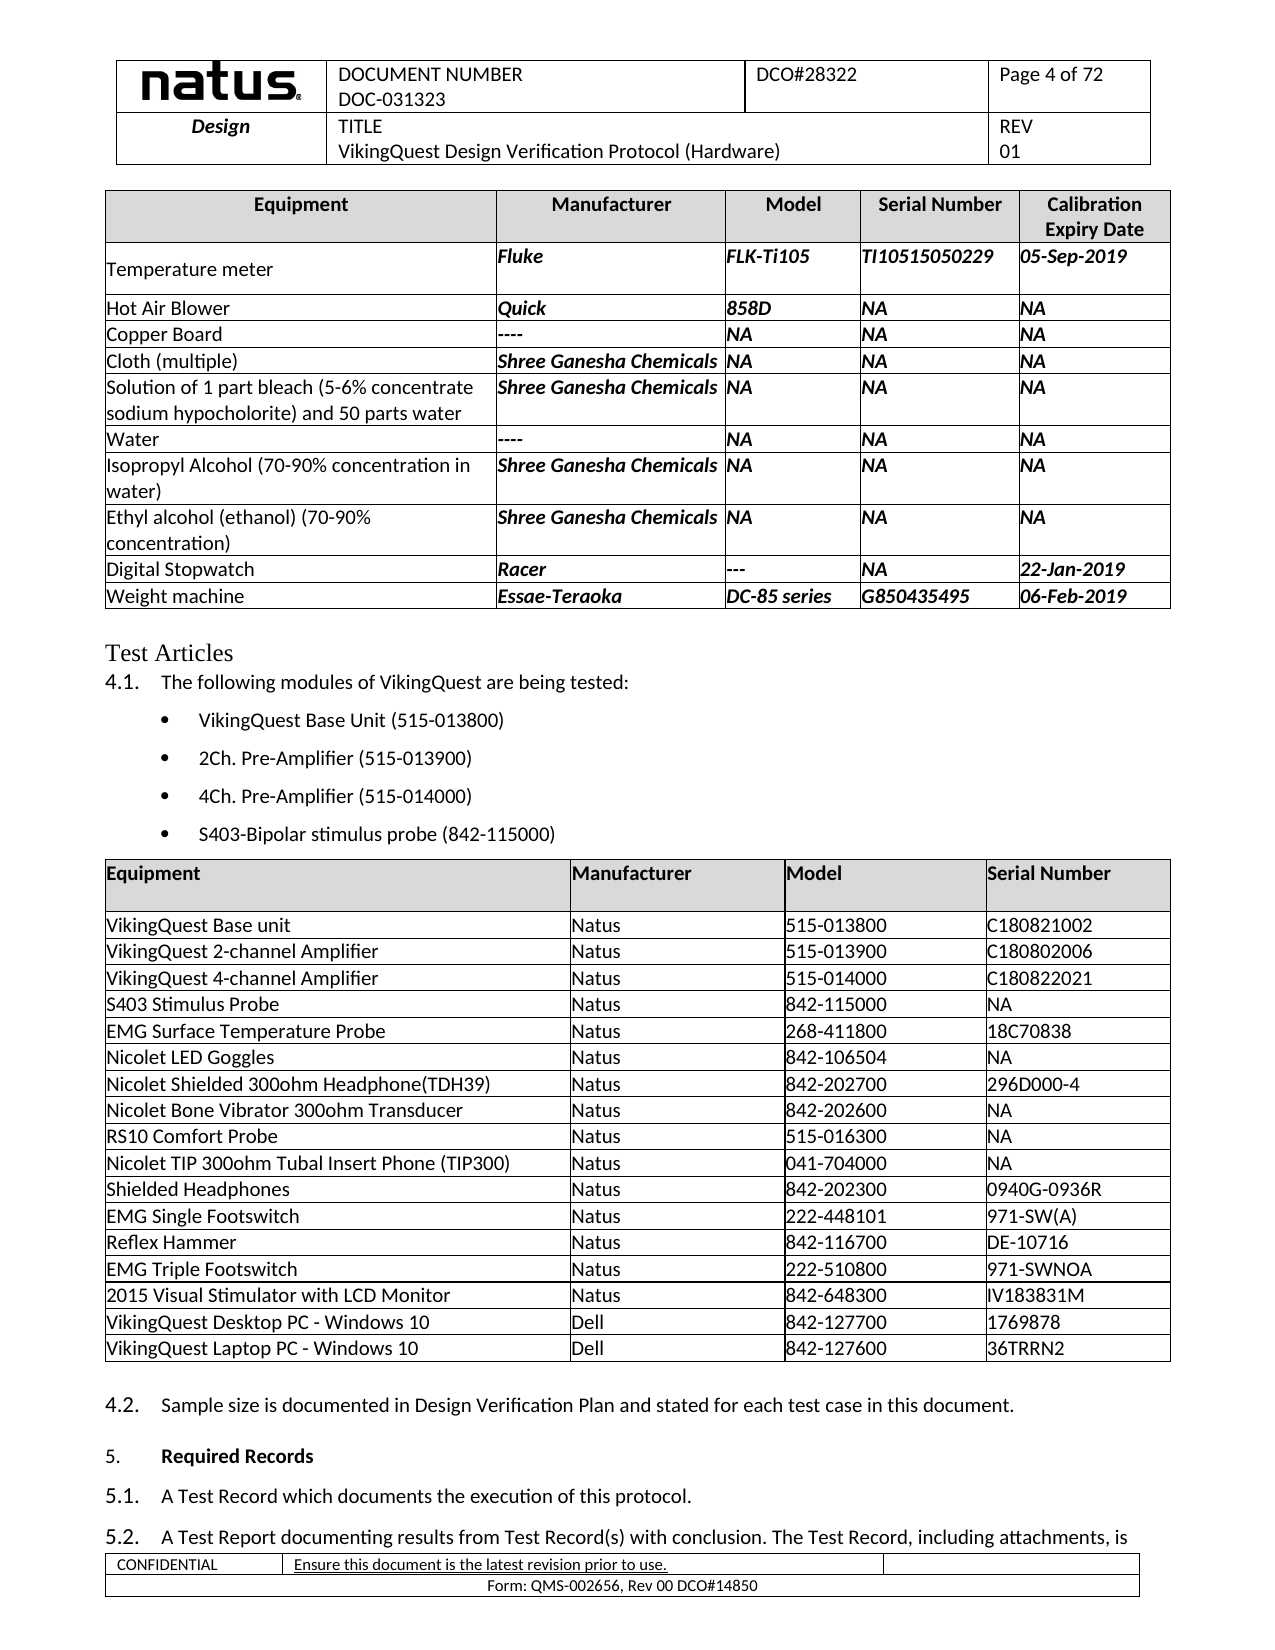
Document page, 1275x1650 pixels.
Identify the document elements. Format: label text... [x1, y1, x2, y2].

table_cell DC-85 series [726, 583, 860, 608]
table_cell Natus [571, 1230, 784, 1255]
subtitle The following modules of VikingQuest are being tested: [105, 667, 1170, 695]
table_cell NA [861, 453, 1019, 503]
table_cell --- [726, 556, 860, 582]
subtitle 2Ch. Pre-Amplifier (515-013900) [161, 745, 1170, 771]
table_cell NA [987, 1044, 1170, 1070]
table_cell EMG Triple Footswitch [106, 1256, 570, 1281]
table_cell G850435495 [861, 583, 1019, 608]
table_cell Dell [571, 1309, 784, 1334]
table_cell NA [1020, 348, 1170, 373]
table_cell 515-013800 [786, 912, 986, 937]
table_cell 515-013900 [786, 939, 986, 964]
table_cell Nicolet LED Goggles [106, 1044, 570, 1070]
table_cell EMG Single Footswitch [106, 1203, 570, 1228]
table_cell Shree Ganesha Chemicals [497, 505, 725, 555]
table_cell Copper Board [106, 321, 496, 347]
table_cell VikingQuest 2-channel Amplifier [106, 939, 570, 964]
table_cell Nicolet Bone Vibrator 300ohm Transducer [106, 1097, 570, 1123]
table_cell NA [1020, 295, 1170, 320]
table_cell NA [861, 426, 1019, 452]
table_cell NA [1020, 321, 1170, 347]
table_cell VikingQuest Base unit [106, 912, 570, 937]
table_cell NA [861, 505, 1019, 555]
table_cell 515-016300 [786, 1124, 986, 1149]
table_cell 2015 Visual Stimulator with LCD Monitor [106, 1283, 570, 1308]
table_cell Natus [571, 939, 784, 964]
table_cell IV183831M [987, 1283, 1170, 1308]
table_cell 22-Jan-2019 [1020, 556, 1170, 582]
table_cell 842-115000 [786, 991, 986, 1017]
table_cell Natus [571, 1097, 784, 1123]
table_cell Cloth (multiple) [106, 348, 496, 373]
table_cell Fluke [497, 243, 725, 294]
table_cell DE-10716 [987, 1230, 1170, 1255]
table_cell S403 Stimulus Probe [106, 991, 570, 1017]
table_cell Quick [497, 295, 725, 320]
table_cell Natus [571, 965, 784, 990]
table_cell Natus [571, 1203, 784, 1228]
table_cell Natus [571, 1071, 784, 1096]
table_cell NA [1020, 453, 1170, 503]
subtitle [105, 1522, 1170, 1550]
table_header Model [786, 860, 986, 911]
table_cell NA [861, 556, 1019, 582]
table_cell VikingQuest Laptop PC - Windows 10 [106, 1335, 570, 1361]
table_cell NA [726, 321, 860, 347]
table_cell Ethyl alcohol (ethanol) (70-90% concentration) [106, 505, 496, 555]
table_cell NA [861, 374, 1019, 425]
table_cell Essae-Teraoka [497, 583, 725, 608]
table_cell NA [726, 348, 860, 373]
table_cell 858D [726, 295, 860, 320]
table_cell 296D000-4 [987, 1071, 1170, 1096]
table_cell NA [1020, 505, 1170, 555]
table_cell NA [726, 426, 860, 452]
table_cell Natus [571, 991, 784, 1017]
table_cell VikingQuest 4-channel Amplifier [106, 965, 570, 990]
table_cell 0940G-0936R [987, 1177, 1170, 1202]
table_cell C180821002 [987, 912, 1170, 937]
subtitle 4Ch. Pre-Amplifier (515-014000) [161, 783, 1170, 809]
table_cell Natus [571, 1018, 784, 1043]
table_cell ---- [497, 426, 725, 452]
table_cell NA [726, 505, 860, 555]
table_cell Shree Ganesha Chemicals [497, 453, 725, 503]
table_cell 971-SW(A) [987, 1203, 1170, 1228]
table_cell 842-202300 [786, 1177, 986, 1202]
table_header Equipment [106, 191, 496, 242]
table_cell Dell [571, 1335, 784, 1361]
table_cell Weight machine [106, 583, 496, 608]
table_cell 222-510800 [786, 1256, 986, 1281]
table_cell 842-648300 [786, 1283, 986, 1308]
table_header Model [726, 191, 860, 242]
table_cell Water [106, 426, 496, 452]
table_cell Reflex Hammer [106, 1230, 570, 1255]
table_cell Natus [571, 912, 784, 937]
table_cell NA [987, 1124, 1170, 1149]
table_cell 18C70838 [987, 1018, 1170, 1043]
table_cell 268-411800 [786, 1018, 986, 1043]
table_cell 842-202600 [786, 1097, 986, 1123]
table_header Equipment [106, 860, 570, 911]
table_header Calibration Expiry Date [1020, 191, 1170, 242]
table_cell NA [987, 1097, 1170, 1123]
subtitle A Test Record which documents the execution of this protocol. [105, 1481, 1170, 1509]
subtitle S403-Bipolar stimulus probe (842-115000) [161, 821, 1170, 847]
table_cell Shree Ganesha Chemicals [497, 374, 725, 425]
table_cell NA [1020, 374, 1170, 425]
table_cell Solution of 1 part bleach (5-6% concentrate sodium hypocholorite) and 50 parts water [106, 374, 496, 425]
table_cell Natus [571, 1044, 784, 1070]
table_cell TI10515050229 [861, 243, 1019, 294]
subtitle VikingQuest Base Unit (515-013800) [161, 707, 1170, 733]
table_cell NA [861, 295, 1019, 320]
table_cell Shree Ganesha Chemicals [497, 348, 725, 373]
table_cell Shielded Headphones [106, 1177, 570, 1202]
table_cell NA [987, 1150, 1170, 1176]
table_cell Natus [571, 1177, 784, 1202]
table_header Serial Number [987, 860, 1170, 911]
table_cell 842-127600 [786, 1335, 986, 1361]
table_cell NA [1020, 426, 1170, 452]
table_cell NA [726, 374, 860, 425]
table_cell 842-116700 [786, 1230, 986, 1255]
table_cell NA [861, 321, 1019, 347]
table_cell NA [726, 453, 860, 503]
table_cell Nicolet TIP 300ohm Tubal Insert Phone (TIP300) [106, 1150, 570, 1176]
picture [142, 61, 302, 100]
table_cell NA [987, 991, 1170, 1017]
table_cell Natus [571, 1283, 784, 1308]
subtitle Required Records [105, 1443, 1170, 1469]
table_cell Isopropyl Alcohol (70-90% concentration in water) [106, 453, 496, 503]
table_cell Digital Stopwatch [106, 556, 496, 582]
table_cell 1769878 [987, 1309, 1170, 1334]
table_cell 222-448101 [786, 1203, 986, 1228]
table_header Manufacturer [571, 860, 784, 911]
table_cell VikingQuest Desktop PC - Windows 10 [106, 1309, 570, 1334]
table_cell 971-SWNOA [987, 1256, 1170, 1281]
table_cell Nicolet Shielded 300ohm Headphone(TDH39) [106, 1071, 570, 1096]
table_cell C180822021 [987, 965, 1170, 990]
table_cell NA [861, 348, 1019, 373]
table_cell ---- [497, 321, 725, 347]
table_cell Temperature meter [106, 243, 496, 294]
table_cell 05-Sep-2019 [1020, 243, 1170, 294]
table_cell RS10 Comfort Probe [106, 1124, 570, 1149]
table_cell FLK-Ti105 [726, 243, 860, 294]
text Test Articles [105, 638, 1170, 667]
table_cell Natus [571, 1124, 784, 1149]
table_header Manufacturer [497, 191, 725, 242]
table_cell 842-127700 [786, 1309, 986, 1334]
table_cell 515-014000 [786, 965, 986, 990]
table_cell 842-106504 [786, 1044, 986, 1070]
table_cell C180802006 [987, 939, 1170, 964]
table_cell Hot Air Blower [106, 295, 496, 320]
table_cell 06-Feb-2019 [1020, 583, 1170, 608]
table_cell Racer [497, 556, 725, 582]
subtitle Sample size is documented in Design Verification Plan and stated for each test case in this document. [105, 1391, 1170, 1418]
table_cell 36TRRN2 [987, 1335, 1170, 1361]
table_cell 842-202700 [786, 1071, 986, 1096]
table_cell EMG Surface Temperature Probe [106, 1018, 570, 1043]
table_cell Natus [571, 1150, 784, 1176]
table_cell Natus [571, 1256, 784, 1281]
table_cell 041-704000 [786, 1150, 986, 1176]
table_header Serial Number [861, 191, 1019, 242]
